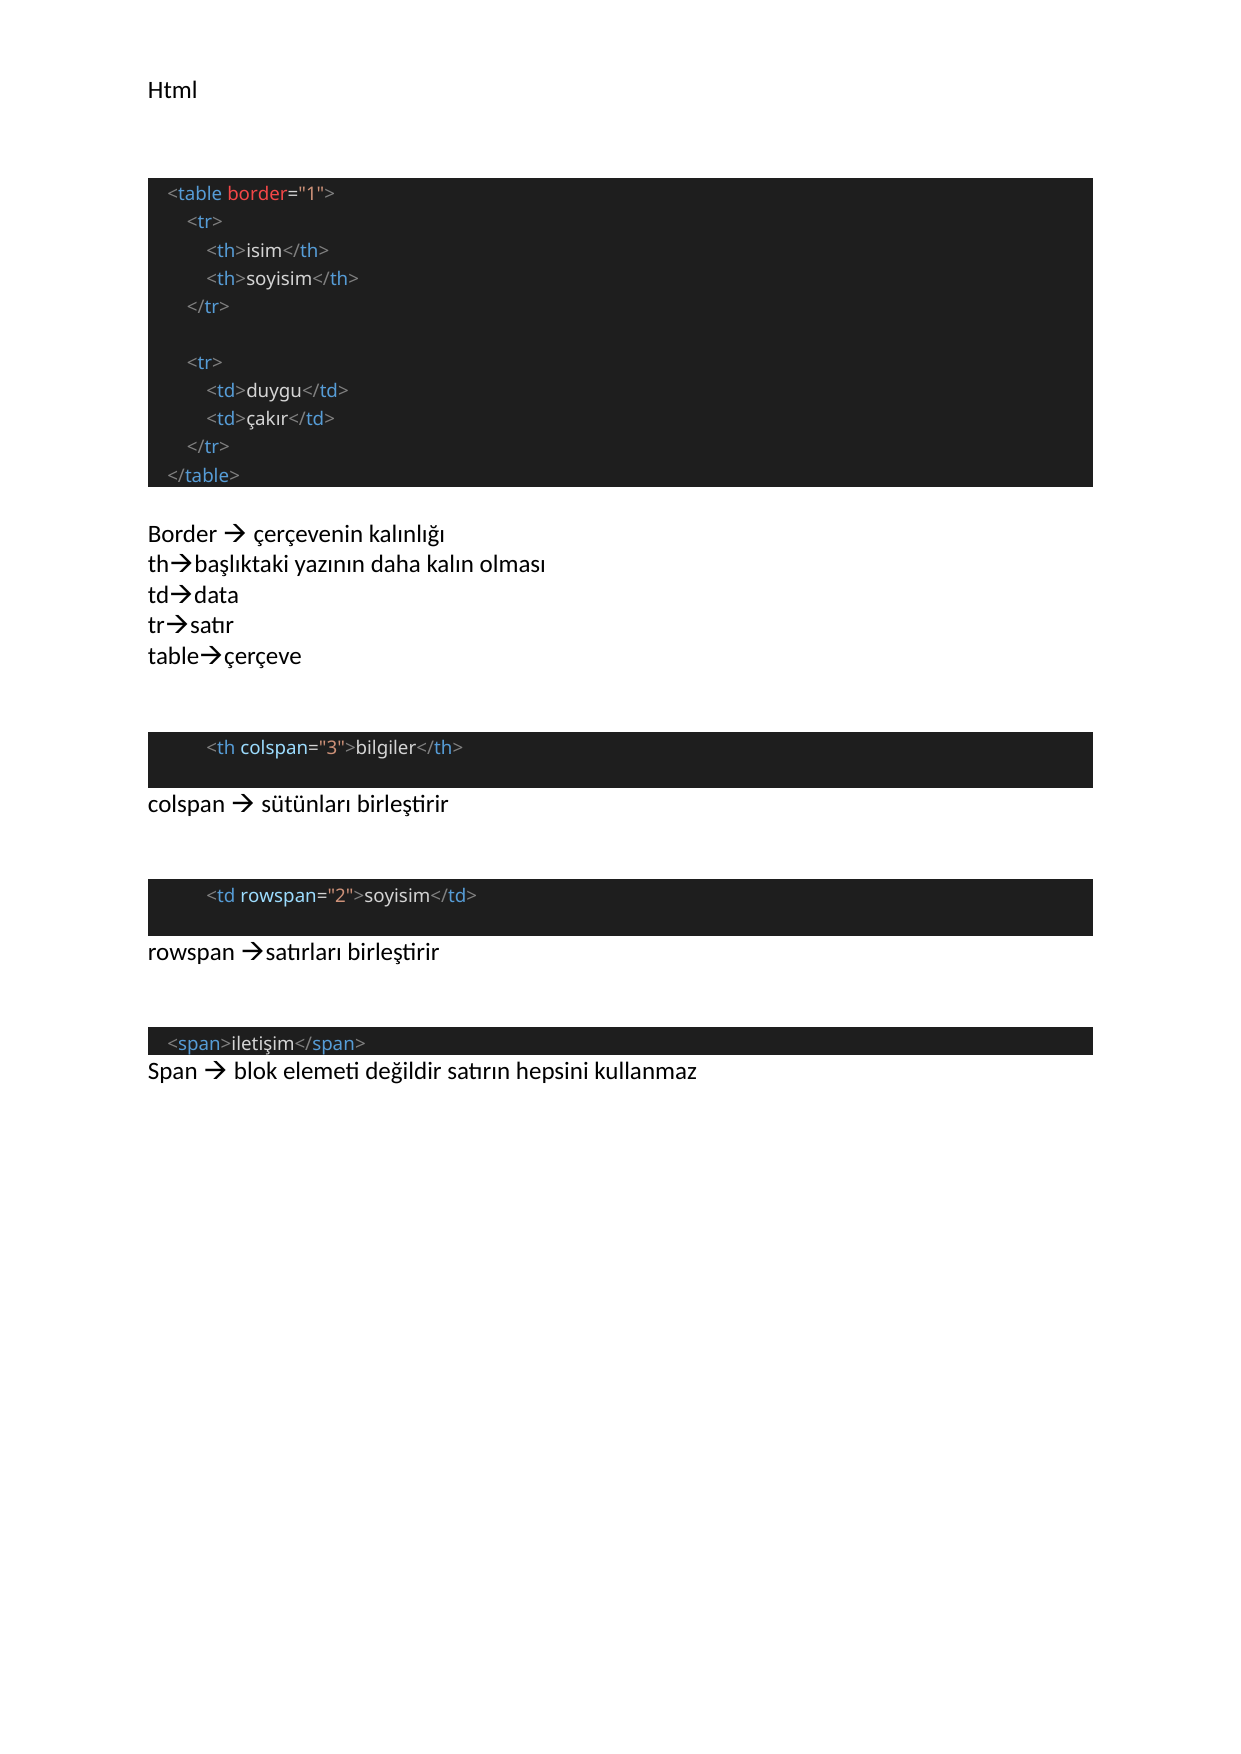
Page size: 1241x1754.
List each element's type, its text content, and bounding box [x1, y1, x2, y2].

text </table> [148, 459, 1093, 487]
text <th colspan="3">bilgiler</th> [148, 732, 1093, 760]
text <td>çakır</td> [148, 403, 1093, 431]
text </tr> [148, 291, 1093, 319]
text <th>isim</th> [148, 234, 1093, 262]
text colspan sütünları birleştirir [148, 788, 1093, 818]
text <td rowspan="2">soyisim</td> [148, 879, 1093, 908]
text <tr> [148, 347, 1093, 375]
text rowspan satırları birleştirir [148, 936, 1093, 966]
text trsatır [148, 609, 1093, 640]
text <span>iletişim</span> [148, 1027, 1093, 1055]
text tddata [148, 579, 1093, 609]
text tableçerçeve [148, 640, 1093, 671]
text </tr> [148, 431, 1093, 459]
text Span blok elemeti değildir satırın hepsini kullanmaz [148, 1055, 1093, 1086]
text <th>soyisim</th> [148, 262, 1093, 291]
text <table border="1"> [148, 178, 1093, 206]
text <tr> [148, 206, 1093, 234]
text thbaşlıktaki yazının daha kalın olması [148, 548, 1093, 579]
text <td>duygu</td> [148, 375, 1093, 403]
text Border çerçevenin kalınlığı [148, 518, 1093, 548]
